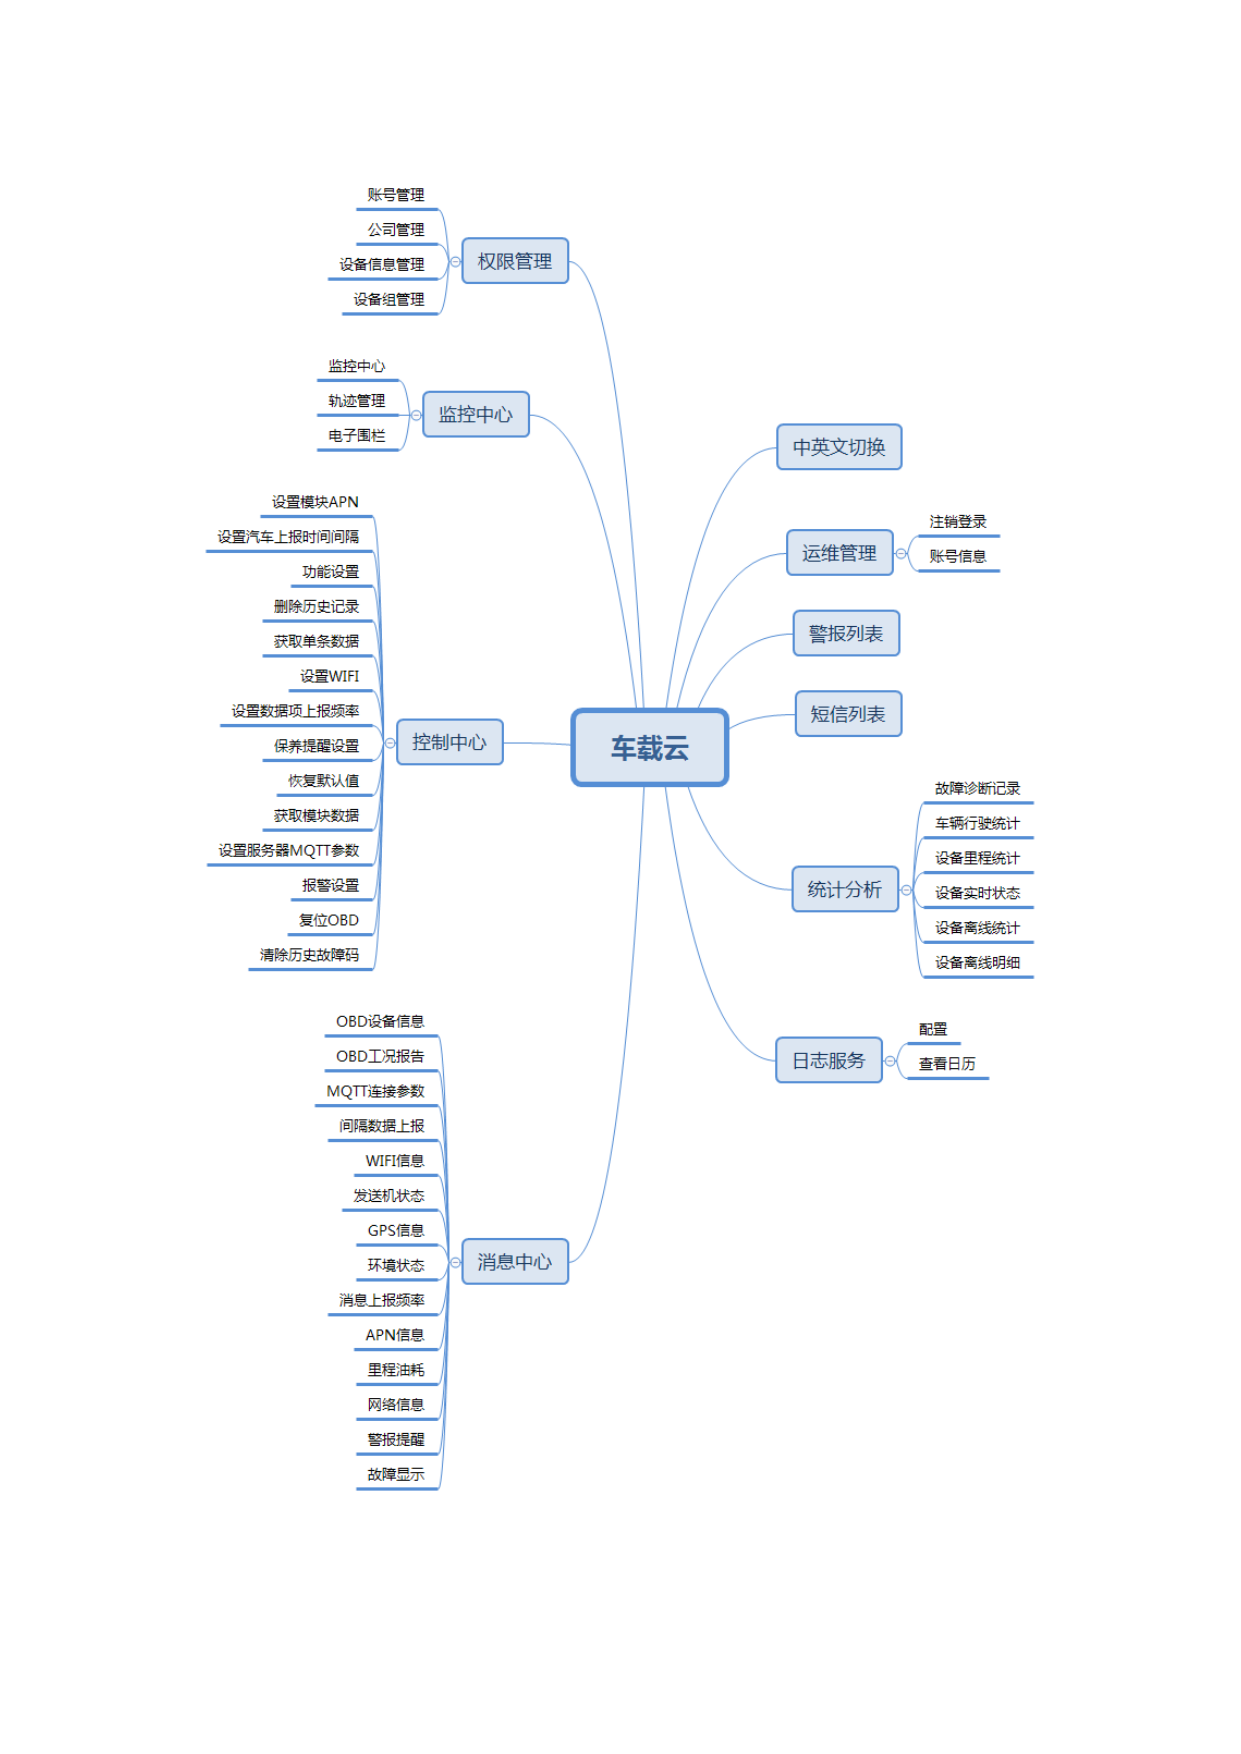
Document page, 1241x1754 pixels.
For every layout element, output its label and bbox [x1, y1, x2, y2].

picture [187, 162, 1053, 1507]
